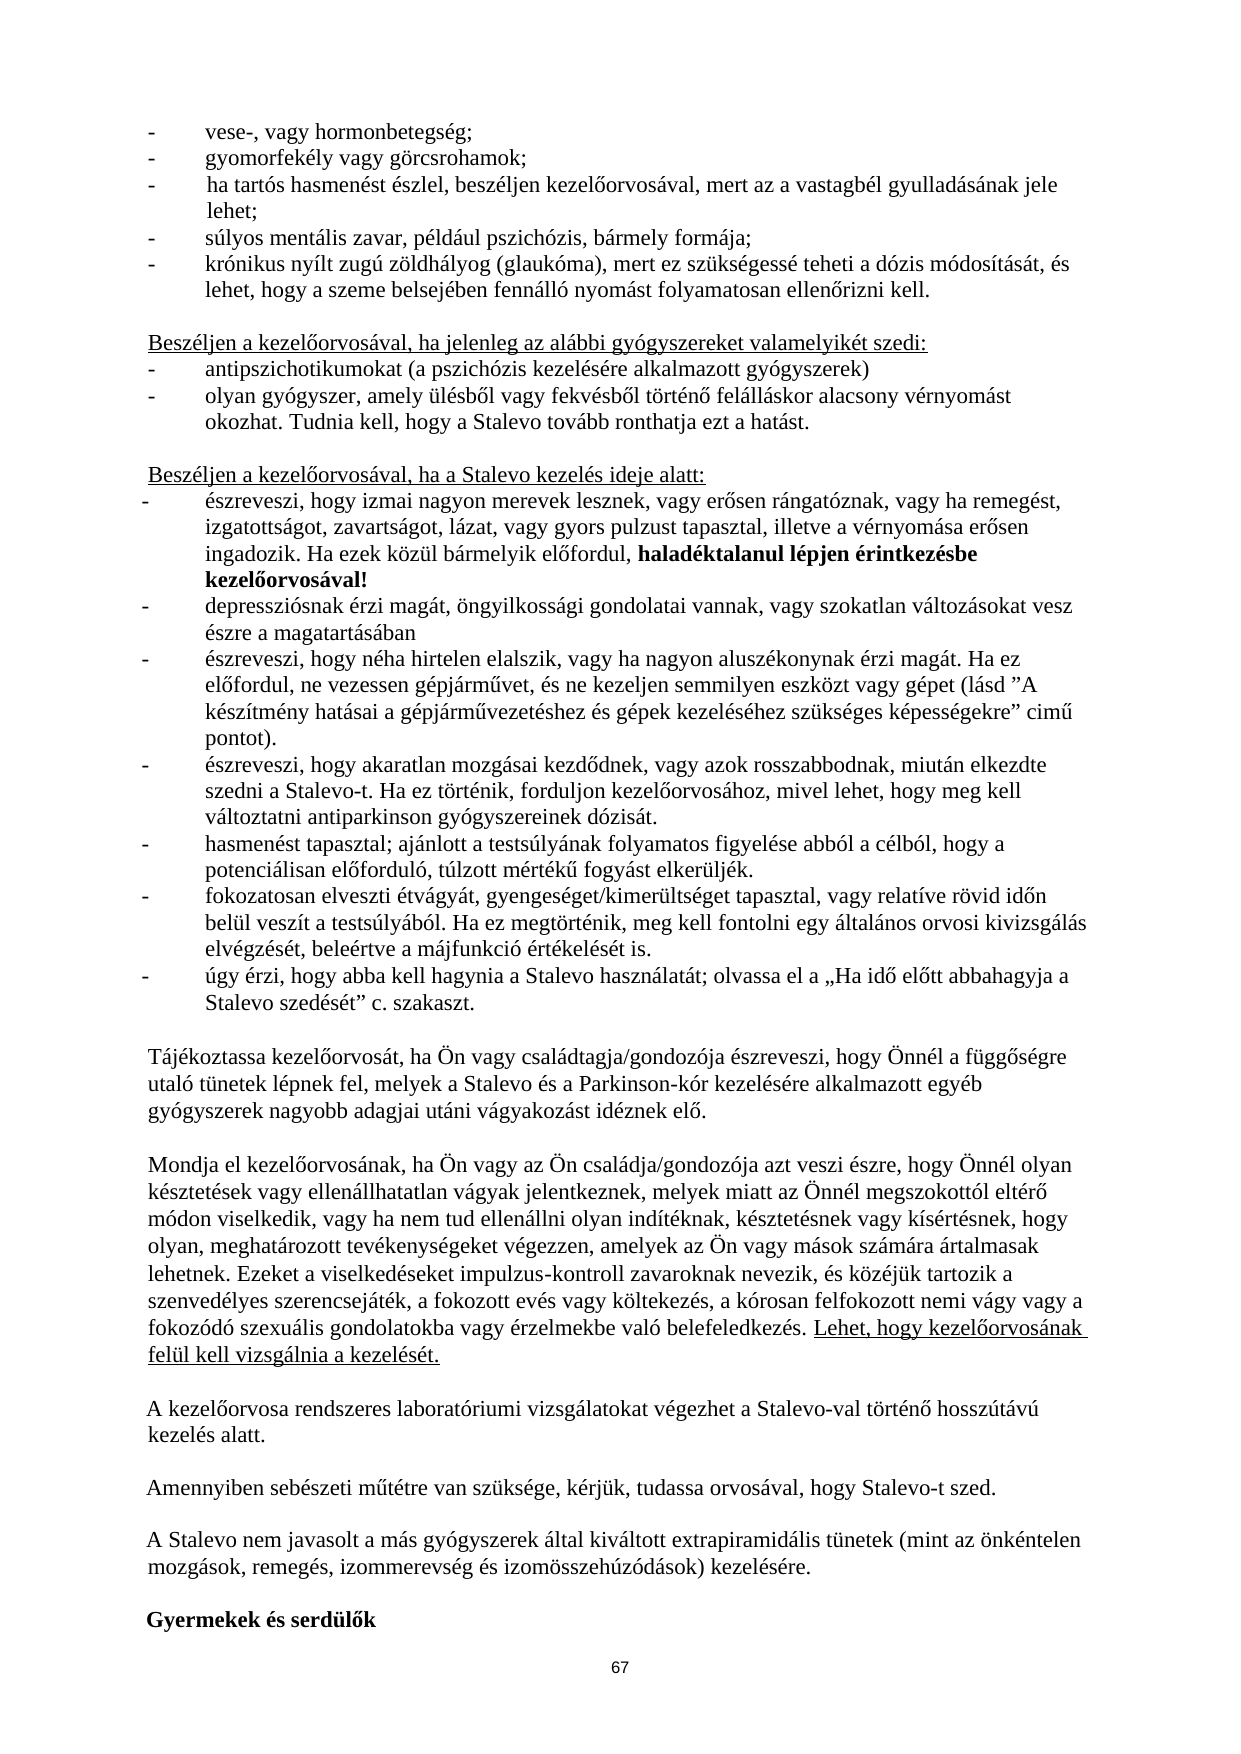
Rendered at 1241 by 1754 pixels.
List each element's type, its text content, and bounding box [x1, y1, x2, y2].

list krónikus nyílt zugú zöldhályog (glaukóma), mert ez szükségessé teheti a dózis módosítását, és lehet, hogy a szeme belsejében fennálló nyomást folyamatosan ellenőrizni kell. [148, 250, 1093, 303]
list hasmenést tapasztal; ajánlott a testsúlyának folyamatos figyelése abból a célból, hogy a potenciálisan előforduló, túlzott mértékű fogyást elkerüljék. [141, 830, 1093, 882]
list antipszichotikumokat (a pszichózis kezelésére alkalmazott gyógyszerek) [148, 355, 1093, 382]
list észreveszi, hogy néha hirtelen elalszik, vagy ha nagyon aluszékonynak érzi magát. Ha ez előfordul, ne vezessen gépjárművet, és ne kezeljen semmilyen eszközt vagy gépet (lásd ”A készítmény hatásai a gépjárművezetéshez és gépek kezeléséhez szükséges képességekre” cimű pontot). [141, 645, 1093, 751]
list depressziósnak érzi magát, öngyilkossági gondolatai vannak, vagy szokatlan változásokat vesz észre a magatartásában [141, 592, 1093, 645]
list gyomorfekély vagy görcsrohamok; [148, 144, 1093, 171]
list olyan gyógyszer, amely ülésből vagy fekvésből történő felálláskor alacsony vérnyomást okozhat. Tudnia kell, hogy a Stalevo tovább ronthatja ezt a hatást. [148, 382, 1093, 434]
text Amennyiben sebészeti műtétre van szüksége, kérjük, tudassa orvosával, hogy Stalevo-t szed. [146, 1474, 1093, 1500]
text Mondja el kezelőorvosának, ha Ön vagy az Ön családja/gondozója azt veszi észre, hogy Önnél olyan késztetések vagy ellenállhatatlan vágyak jelentkeznek, melyek miatt az Önnél megszokottól eltérő módon viselkedik, vagy ha nem tud ellenállni olyan indítéknak, késztetésnek vagy kísértésnek, hogy olyan, meghatározott tevékenységeket végezzen, amelyek az Ön vagy mások számára ártalmasak lehetnek. Ezeket a viselkedéseket impulzus-kontroll zavaroknak nevezik, és közéjük tartozik a szenvedélyes szerencsejáték, a fokozott evés vagy költekezés, a kórosan felfokozott nemi vágy vagy a fokozódó szexuális gondolatokba vagy érzelmekbe való belefeledkezés. Lehet, hogy kezelőorvosának felül kell vizsgálnia a kezelését. [148, 1151, 1093, 1368]
list úgy érzi, hogy abba kell hagynia a Stalevo használatát; olvassa el a „Ha idő előtt abbahagyja a Stalevo szedését” c. szakaszt. [141, 961, 1093, 1016]
list súlyos mentális zavar, például pszichózis, bármely formája; [148, 223, 1093, 250]
list fokozatosan elveszti étvágyát, gyengeséget/kimerültséget tapasztal, vagy relatíve rövid időn belül veszít a testsúlyából. Ha ez megtörténik, meg kell fontolni egy általános orvosi kivizsgálás elvégzését, beleértve a májfunkció értékelését is. [141, 882, 1093, 961]
text Tájékoztassa kezelőorvosát, ha Ön vagy családtagja/gondozója észreveszi, hogy Önnél a függőségre utaló tünetek lépnek fel, melyek a Stalevo és a Parkinson-kór kezelésére alkalmazott egyéb gyógyszerek nagyobb adagjai utáni vágyakozást idéznek elő. [148, 1043, 1093, 1124]
list vese-, vagy hormonbetegség; [148, 118, 1093, 144]
text - ha tartós hasmenést észlel, beszéljen kezelőorvosával, mert az a vastagbél gyulladásának jele lehet; [148, 171, 1093, 223]
text A kezelőorvosa rendszeres laboratóriumi vizsgálatokat végezhet a Stalevo-val történő hosszútávú kezelés alatt. [146, 1395, 1093, 1447]
text A Stalevo nem javasolt a más gyógyszerek által kiváltott extrapiramidális tünetek (mint az önkéntelen mozgások, remegés, izommerevség és izomösszehúzódások) kezelésére. [146, 1527, 1093, 1579]
text Gyermekek és serdülők [146, 1606, 1093, 1632]
text Beszéljen a kezelőorvosával, ha a Stalevo kezelés ideje alatt: [148, 461, 1093, 487]
list észreveszi, hogy izmai nagyon merevek lesznek, vagy erősen rángatóznak, vagy ha remegést, izgatottságot, zavartságot, lázat, vagy gyors pulzust tapasztal, illetve a vérnyomása erősen ingadozik. Ha ezek közül bármelyik előfordul, haladéktalanul lépjen érintkezésbe kezelőorvosával! [141, 487, 1093, 592]
text Beszéljen a kezelőorvosával, ha jelenleg az alábbi gyógyszereket valamelyikét szedi: [148, 329, 1093, 355]
list észreveszi, hogy akaratlan mozgásai kezdődnek, vagy azok rosszabbodnak, miután elkezdte szedni a Stalevo-t. Ha ez történik, forduljon kezelőorvosához, mivel lehet, hogy meg kell változtatni antiparkinson gyógyszereinek dózisát. [141, 751, 1093, 830]
